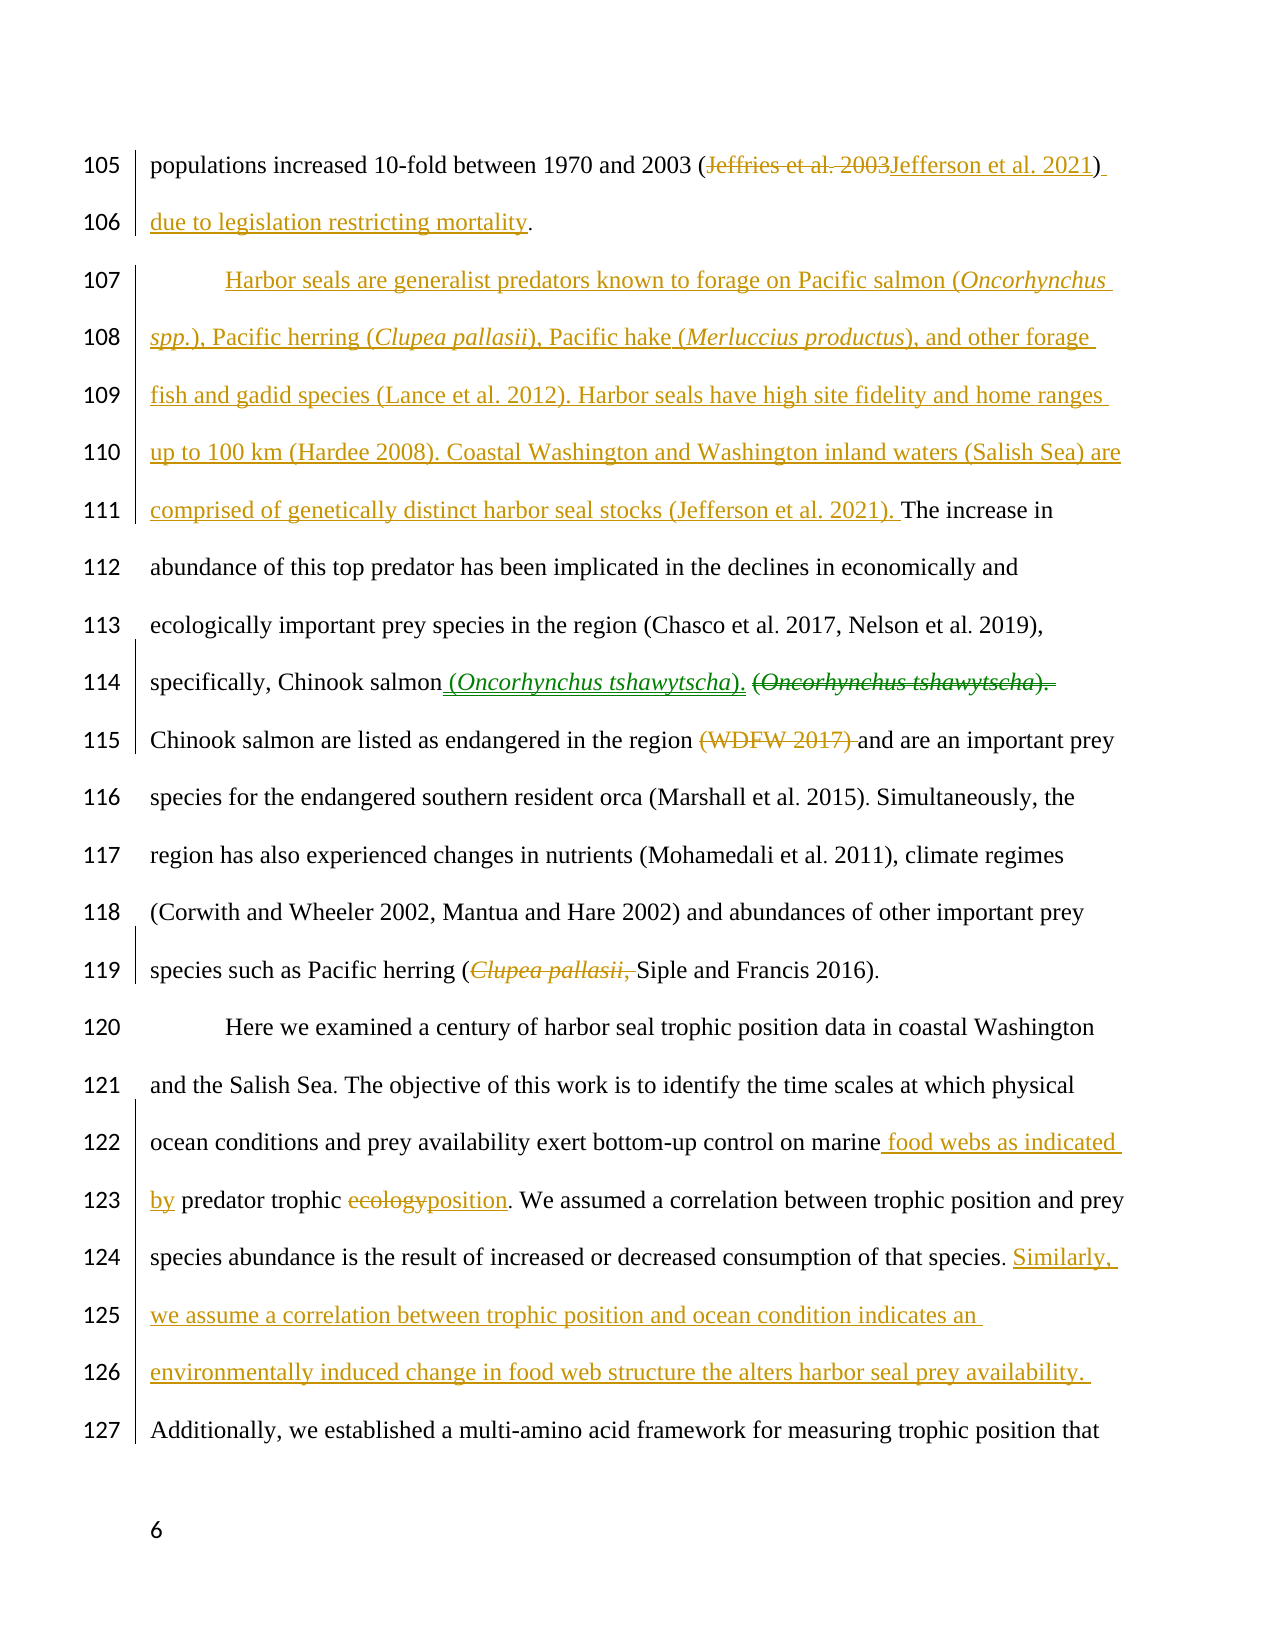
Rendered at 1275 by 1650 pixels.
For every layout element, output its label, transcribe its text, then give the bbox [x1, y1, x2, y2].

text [150, 150, 1125, 236]
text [150, 1012, 1125, 1444]
text The increase in abundance of this top predator has been implicated in the declines in economically and ecologically important prey species in the region (Chasco et al. 2017, Nelson et al. 2019), specifically, Chinook salmon Chinook salmon are listed as endangered in the region and are an important prey species for the endangered southern resident orca (Marshall et al. 2015). Simultaneously, the region has also experienced changes in nutrients (Mohamedali et al. 2011), climate regimes (Corwith and Wheeler 2002, Mantua and Hare 2002) and abundances of other important prey species such as Pacific herring (Siple and Francis 2016). [150, 265, 1125, 984]
